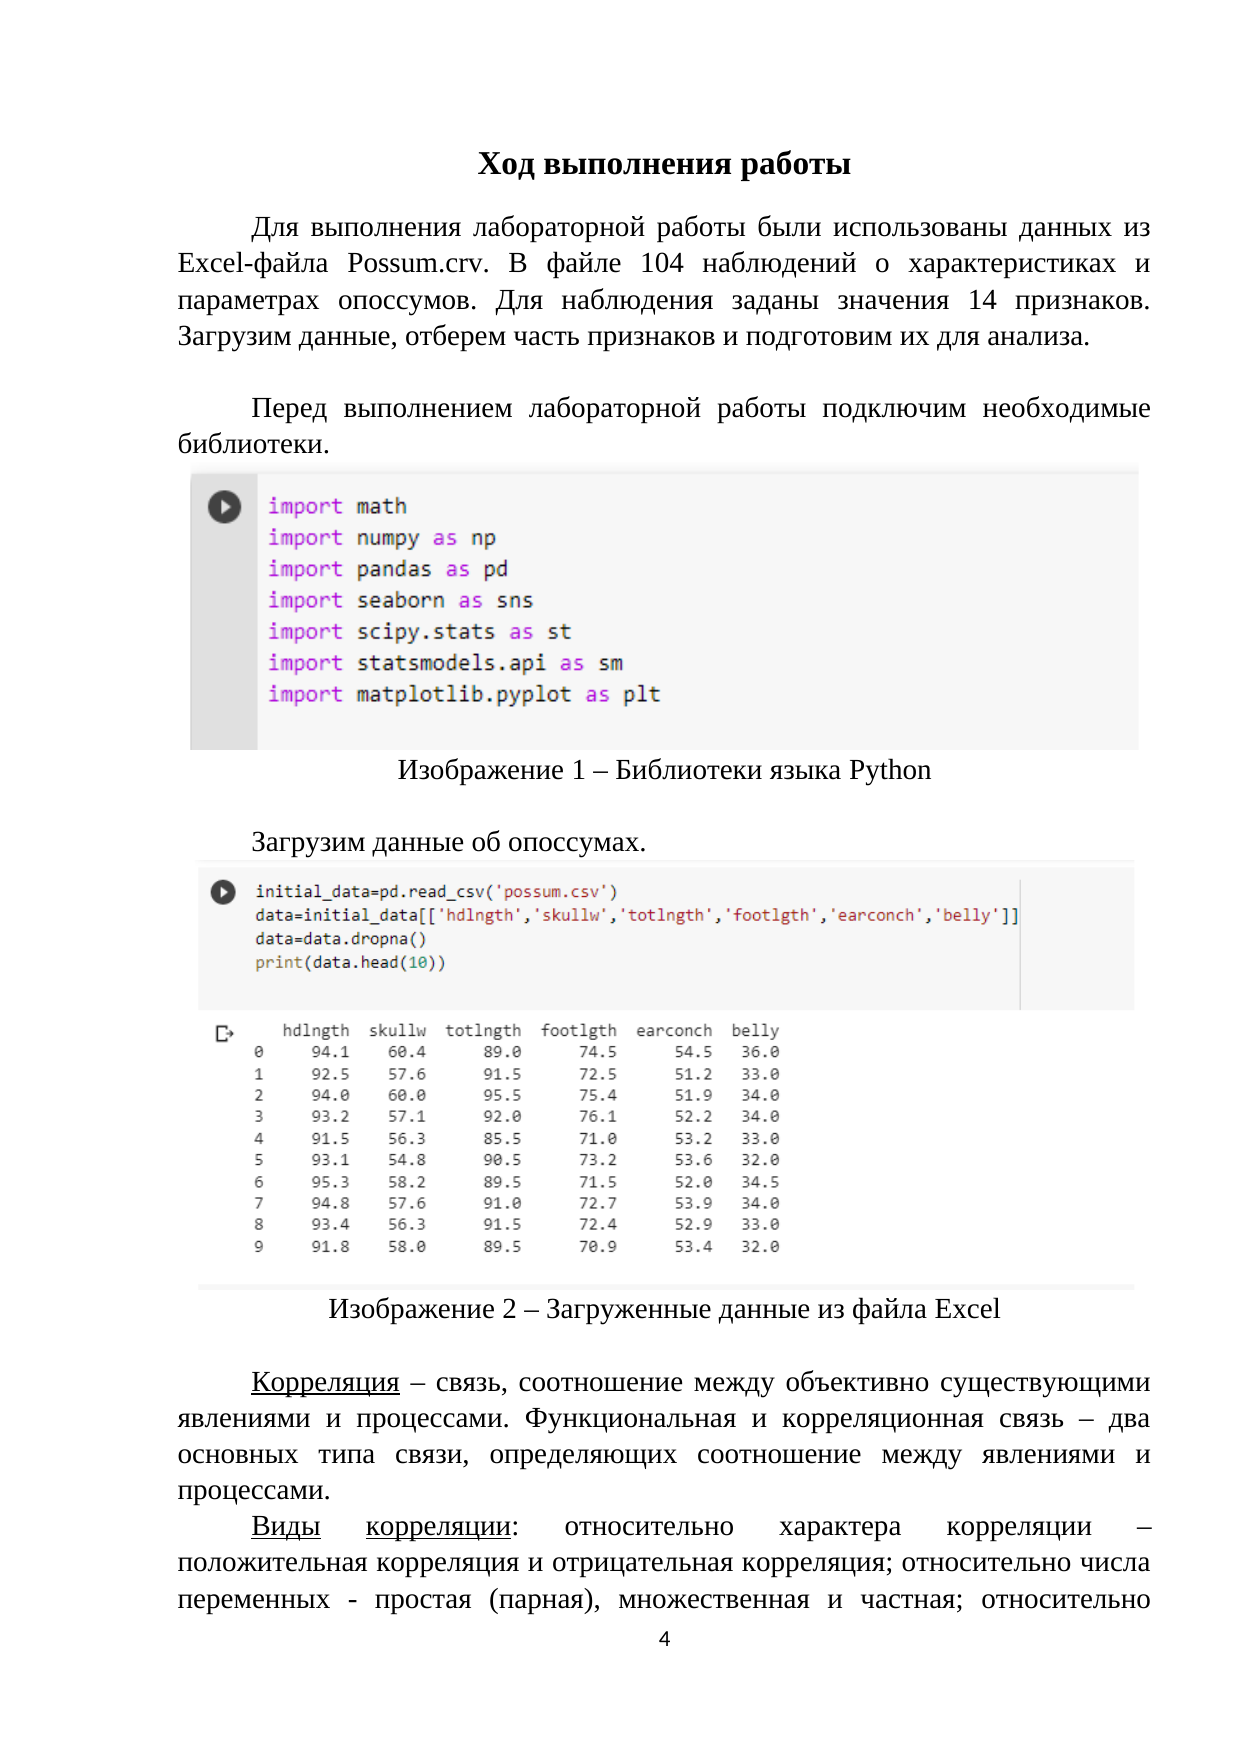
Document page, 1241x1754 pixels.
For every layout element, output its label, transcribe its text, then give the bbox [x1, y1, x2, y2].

text Корреляция – связь, соотношение между объективно существующими явлениями и процессами. Функциональная и корреляционная связь – два основных типа связи, определяющих соотношение между явлениями и процессами. [177, 1364, 1152, 1506]
text Изображение 1 – Библиотеки языка Python [177, 752, 1152, 786]
picture [194, 860, 1135, 1290]
subtitle Ход выполнения работы [177, 143, 1152, 181]
picture [190, 462, 1139, 750]
text Загрузим данные об опоссумах. [177, 824, 1152, 858]
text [177, 1508, 1152, 1614]
text Изображение 2 – Загруженные данные из файла Excel [177, 1292, 1152, 1325]
text Перед выполнением лабораторной работы подключим необходимые библиотеки. [177, 390, 1152, 460]
text Для выполнения лабораторной работы были использованы данных из Excel-файла Possum.crv. В файле 104 наблюдений о характеристиках и параметрах опоссумов. Для наблюдения заданы значения 14 признаков. Загрузим данные, отберем часть признаков и подготовим их для анализа. [177, 209, 1152, 351]
